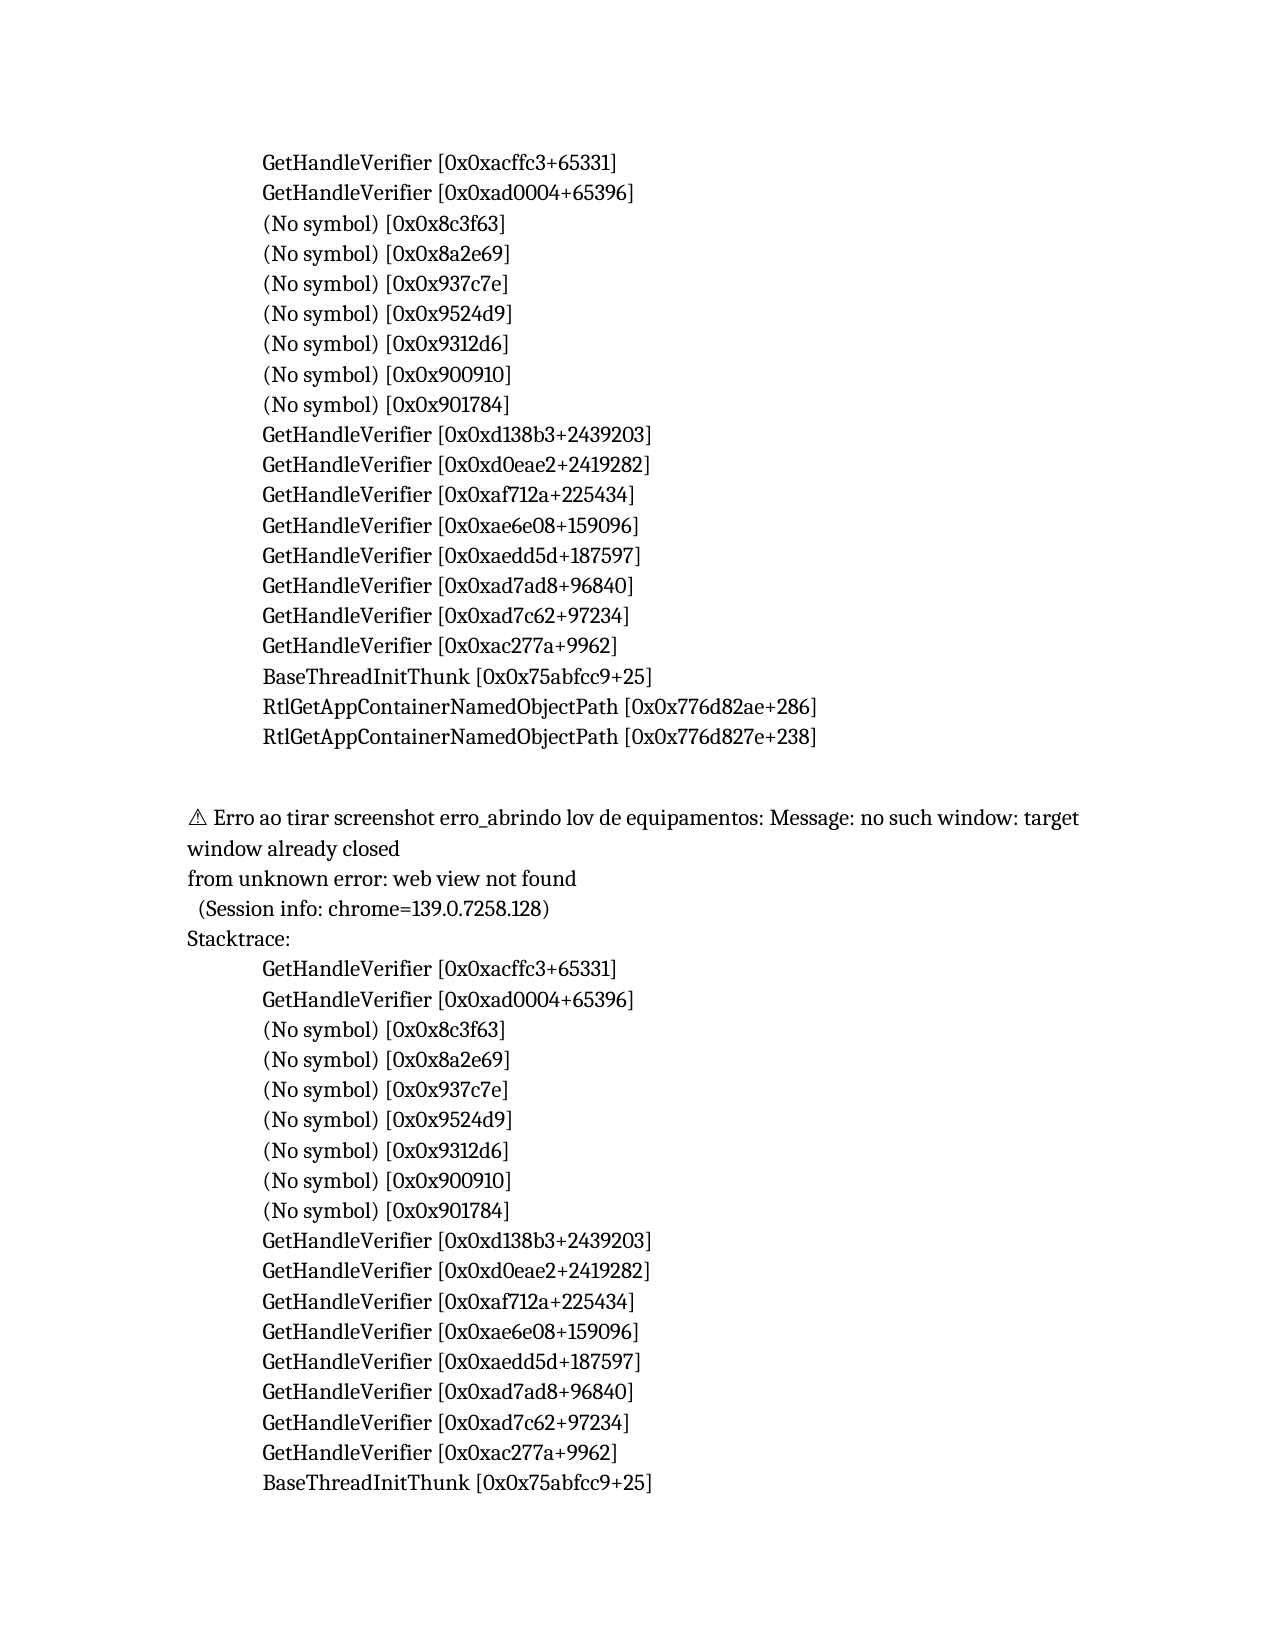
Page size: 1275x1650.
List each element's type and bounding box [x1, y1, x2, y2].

text [187, 805, 1087, 1496]
text [187, 150, 1087, 781]
